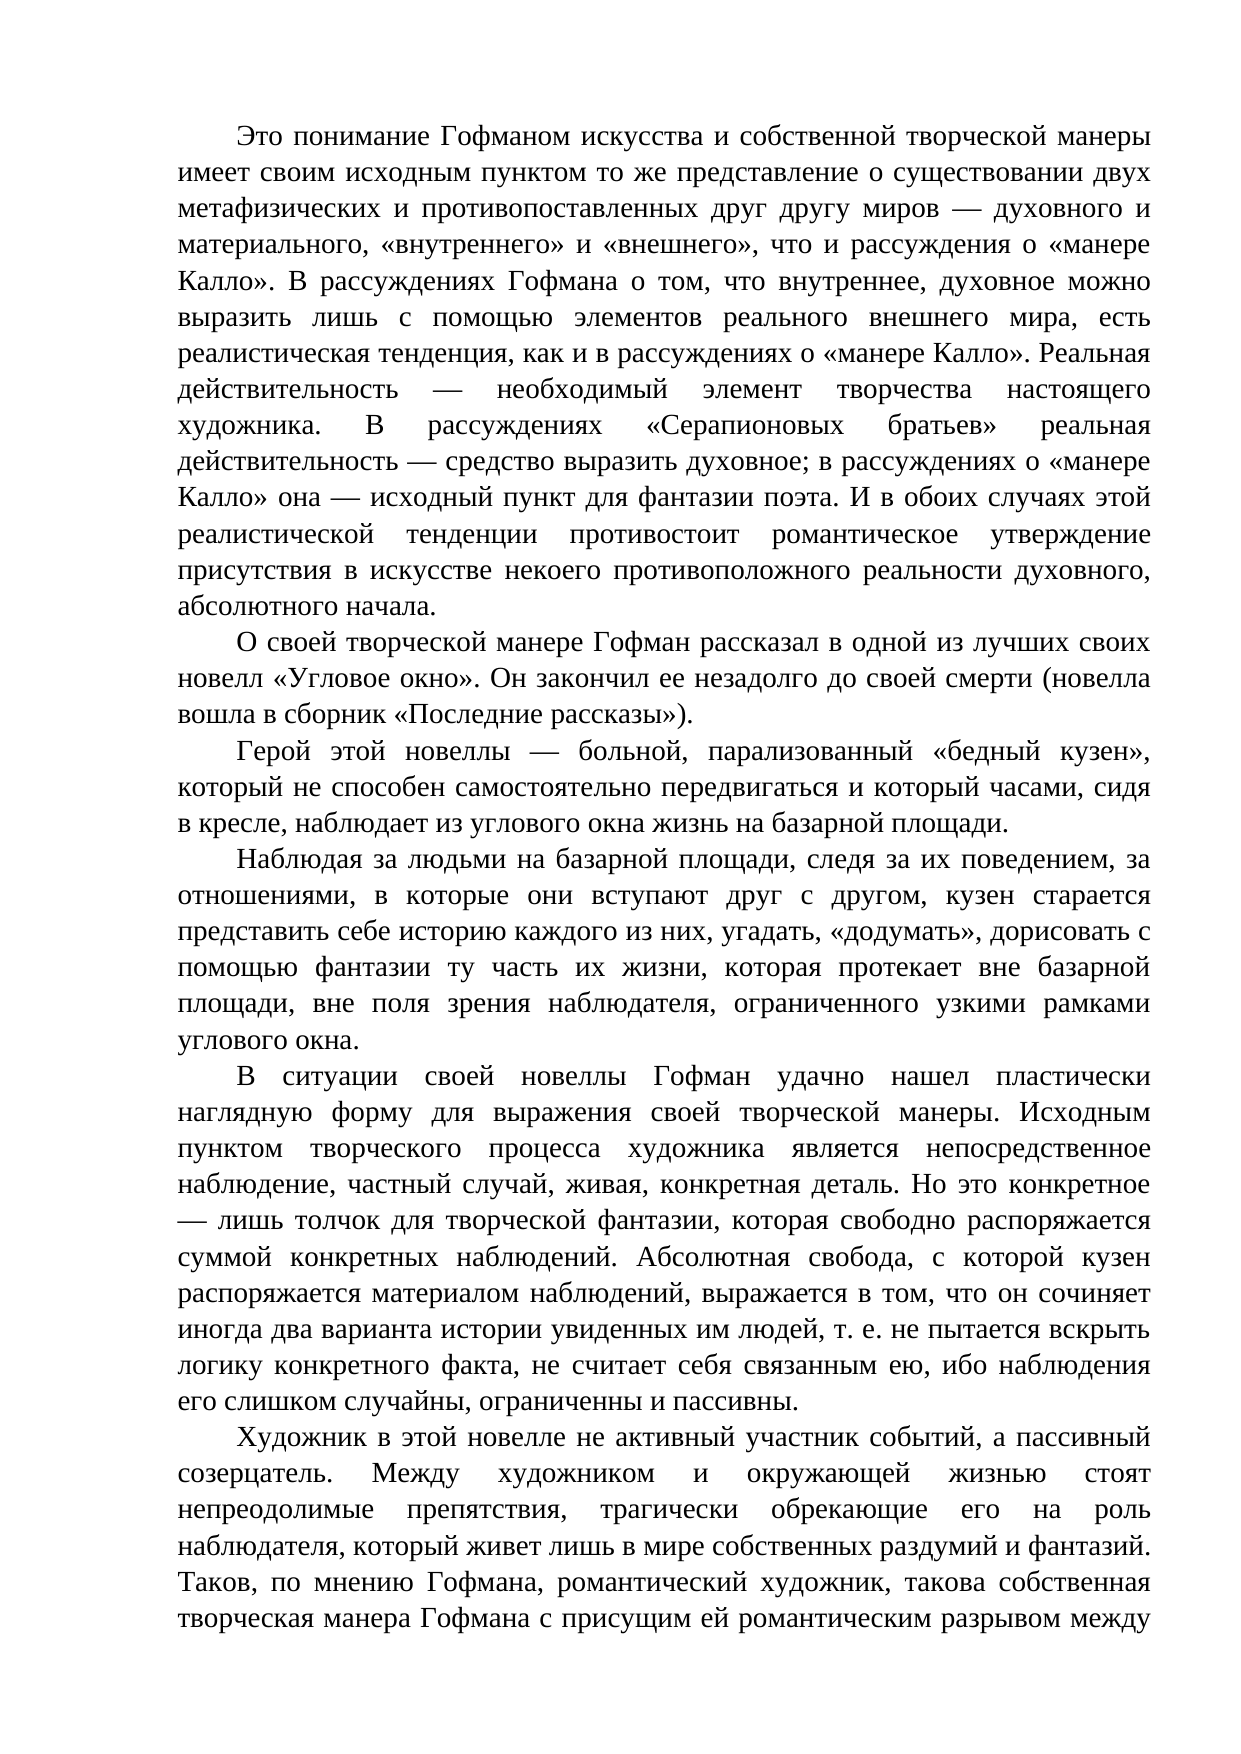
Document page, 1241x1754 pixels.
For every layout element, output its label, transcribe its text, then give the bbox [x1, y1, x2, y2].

text Герой этой новеллы — больной, парализованный «бедный кузен», который не способен самостоятельно передвигаться и который часами, сидя в кресле, наблюдает из углового окна жизнь на базарной площади. [177, 733, 1152, 838]
text Это понимание Гофманом искусства и собственной творческой манеры имеет своим исходным пунктом то же представление о существовании двух метафизических и противопоставленных друг другу миров — духовного и материального, «внутреннего» и «внешнего», что и рассуждения о «манере Калло». В рассуждениях Гофмана о том, что внутреннее, духовное можно выразить лишь с помощью элементов реального внешнего мира, есть реалистическая тенденция, как и в рассуждениях о «манере Калло». Реальная действительность — необходимый элемент творчества настоящего художника. В рассуждениях «Серапионовых братьев» реальная действительность — средство выразить духовное; в рассуждениях о «манере Калло» она — исходный пункт для фантазии поэта. И в обоих случаях этой реалистической тенденции противостоит романтическое утверждение присутствия в искусстве некоего противоположного реальности духовного, абсолютного начала. [177, 118, 1152, 622]
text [177, 1419, 1152, 1634]
text В ситуации своей новеллы Гофман удачно нашел пластически наглядную форму для выражения своей творческой манеры. Исходным пунктом творческого процесса художника является непосредственное наблюдение, частный случай, живая, конкретная деталь. Но это конкретное — лишь толчок для творческой фантазии, которая свободно распоряжается суммой конкретных наблюдений. Абсолютная свобода, с которой кузен распоряжается материалом наблюдений, выражается в том, что он сочиняет иногда два варианта истории увиденных им людей, т. е. не пытается вскрыть логику конкретного факта, не считает себя связанным ею, ибо наблюдения его слишком случайны, ограниченны и пассивны. [177, 1058, 1152, 1417]
text Наблюдая за людьми на базарной площади, следя за их поведением, за отношениями, в которые они вступают друг с другом, кузен старается представить себе историю каждого из них, угадать, «додумать», дорисовать с помощью фантазии ту часть их жизни, которая протекает вне базарной площади, вне поля зрения наблюдателя, ограниченного узкими рамками углового окна. [177, 841, 1152, 1055]
text О своей творческой манере Гофман рассказал в одной из лучших своих новелл «Угловое окно». Он закончил ее незадолго до своей смерти (новелла вошла в сборник «Последние рассказы»). [177, 624, 1152, 730]
